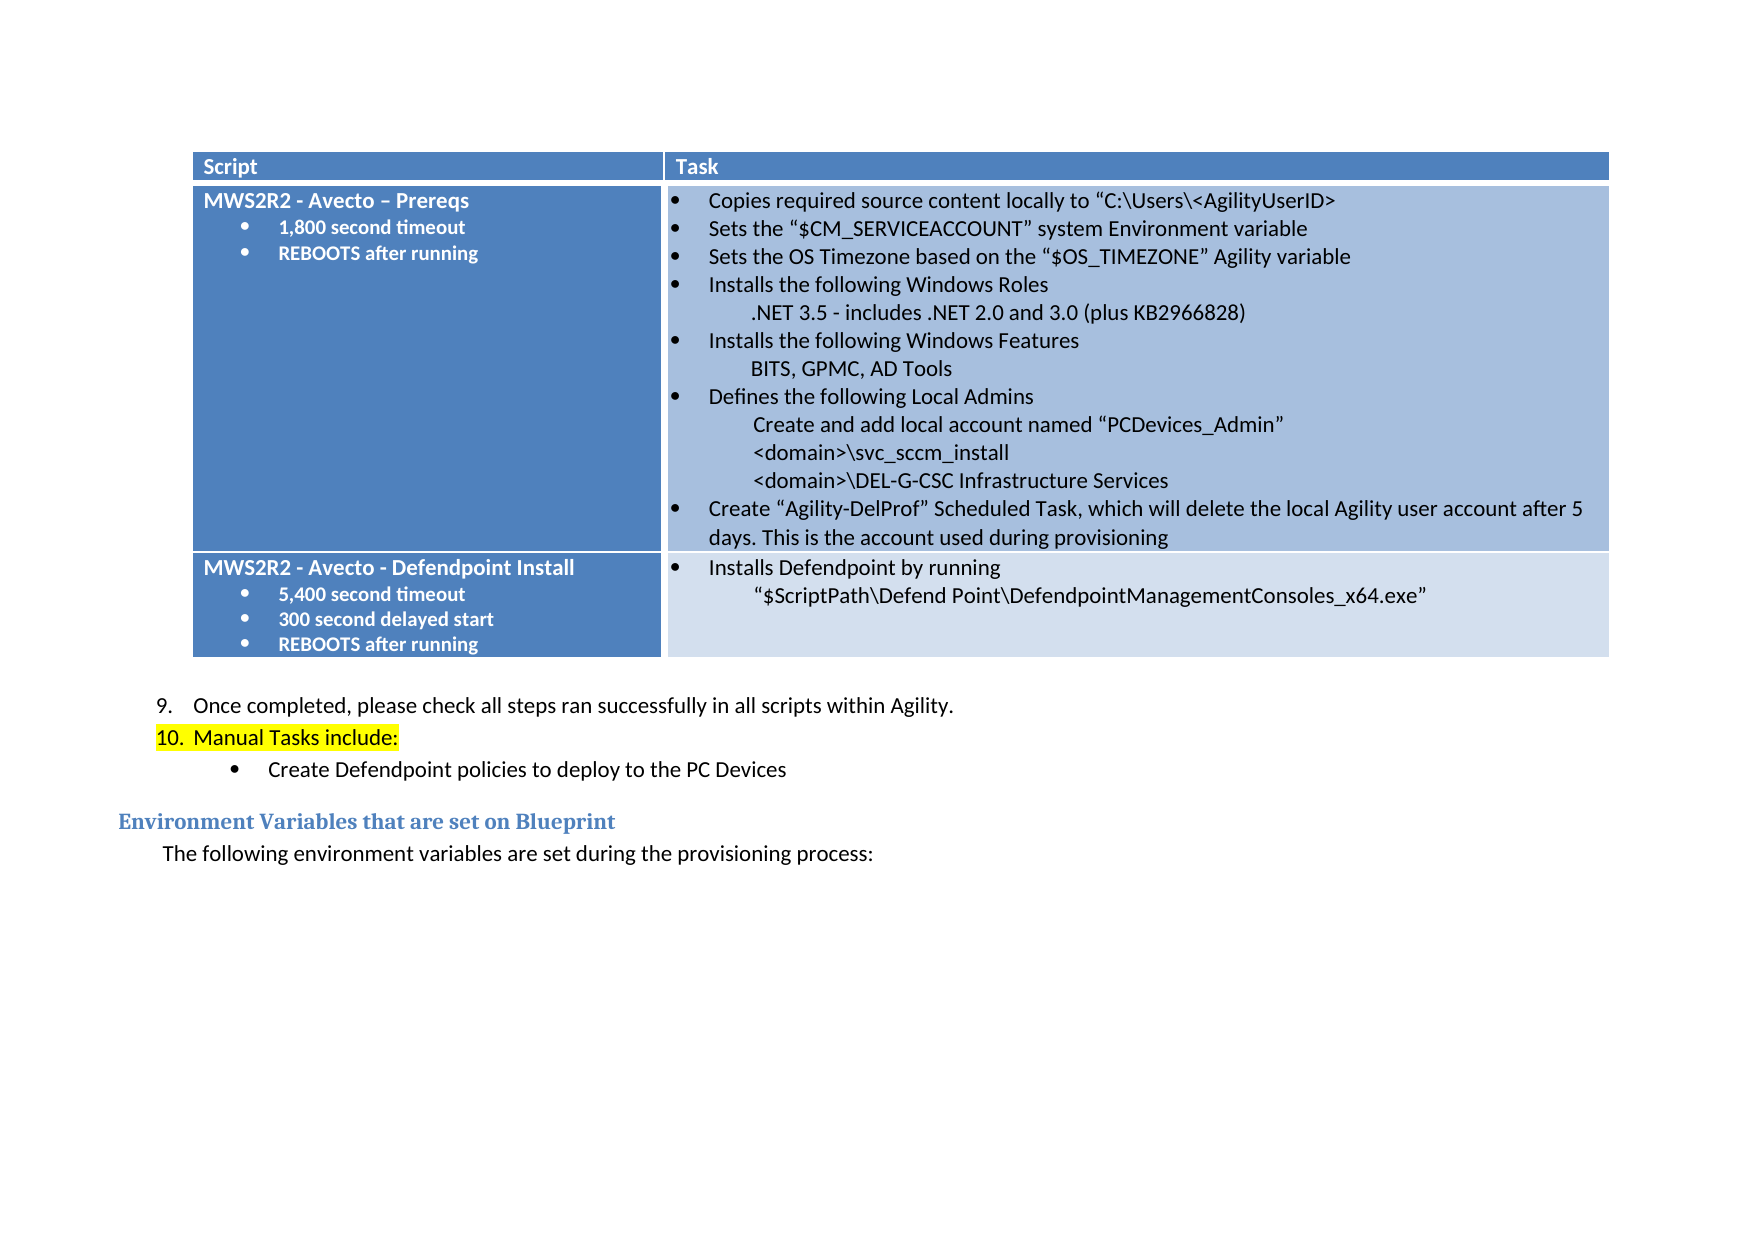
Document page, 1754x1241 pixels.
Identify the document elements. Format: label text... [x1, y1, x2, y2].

table_cell MWS2R2 - Avecto - Defendpoint Install 5,400 second timeout 300 second delayed start REBOOTS after running [193, 553, 661, 657]
table_cell Installs Defendpoint by running “$ScriptPath\Defend Point\DefendpointManagementConsoles_x64.exe” [668, 553, 1609, 657]
table_cell Copies required source content locally to “C:\Users\<AgilityUserID> Sets the “$CM_SERVICEACCOUNT” system Environment variable Sets the OS Timezone based on the “$OS_TIMEZONE” Agility variable Installs the following Windows Roles .NET 3.5 - includes .NET 2.0 and 3.0 (plus KB2966828) Installs the following Windows Features BITS, GPMC, AD Tools Defines the following Local Admins Create and add local account named “PCDevices_Admin” <domain>\svc_sccm_install <domain>\DEL-G-CSC Infrastructure Services Create “Agility-DelProf” Scheduled Task, which will delete the local Agility user account after 5 days. This is the account used during provisioning [668, 186, 1609, 551]
table_header Script [193, 152, 663, 180]
table_header Task [665, 152, 1609, 180]
list Manual Tasks include: [156, 723, 1594, 751]
list Create Defendpoint policies to deploy to the PC Devices [231, 756, 1594, 784]
list Once completed, please check all steps ran successfully in all scripts within Agility. [156, 691, 1594, 719]
table_cell MWS2R2 - Avecto – Prereqs 1,800 second timeout REBOOTS after running [193, 186, 661, 551]
text The following environment variables are set during the provisioning process: [162, 839, 1594, 867]
subtitle Environment Variables that are set on Blueprint [118, 809, 1594, 835]
